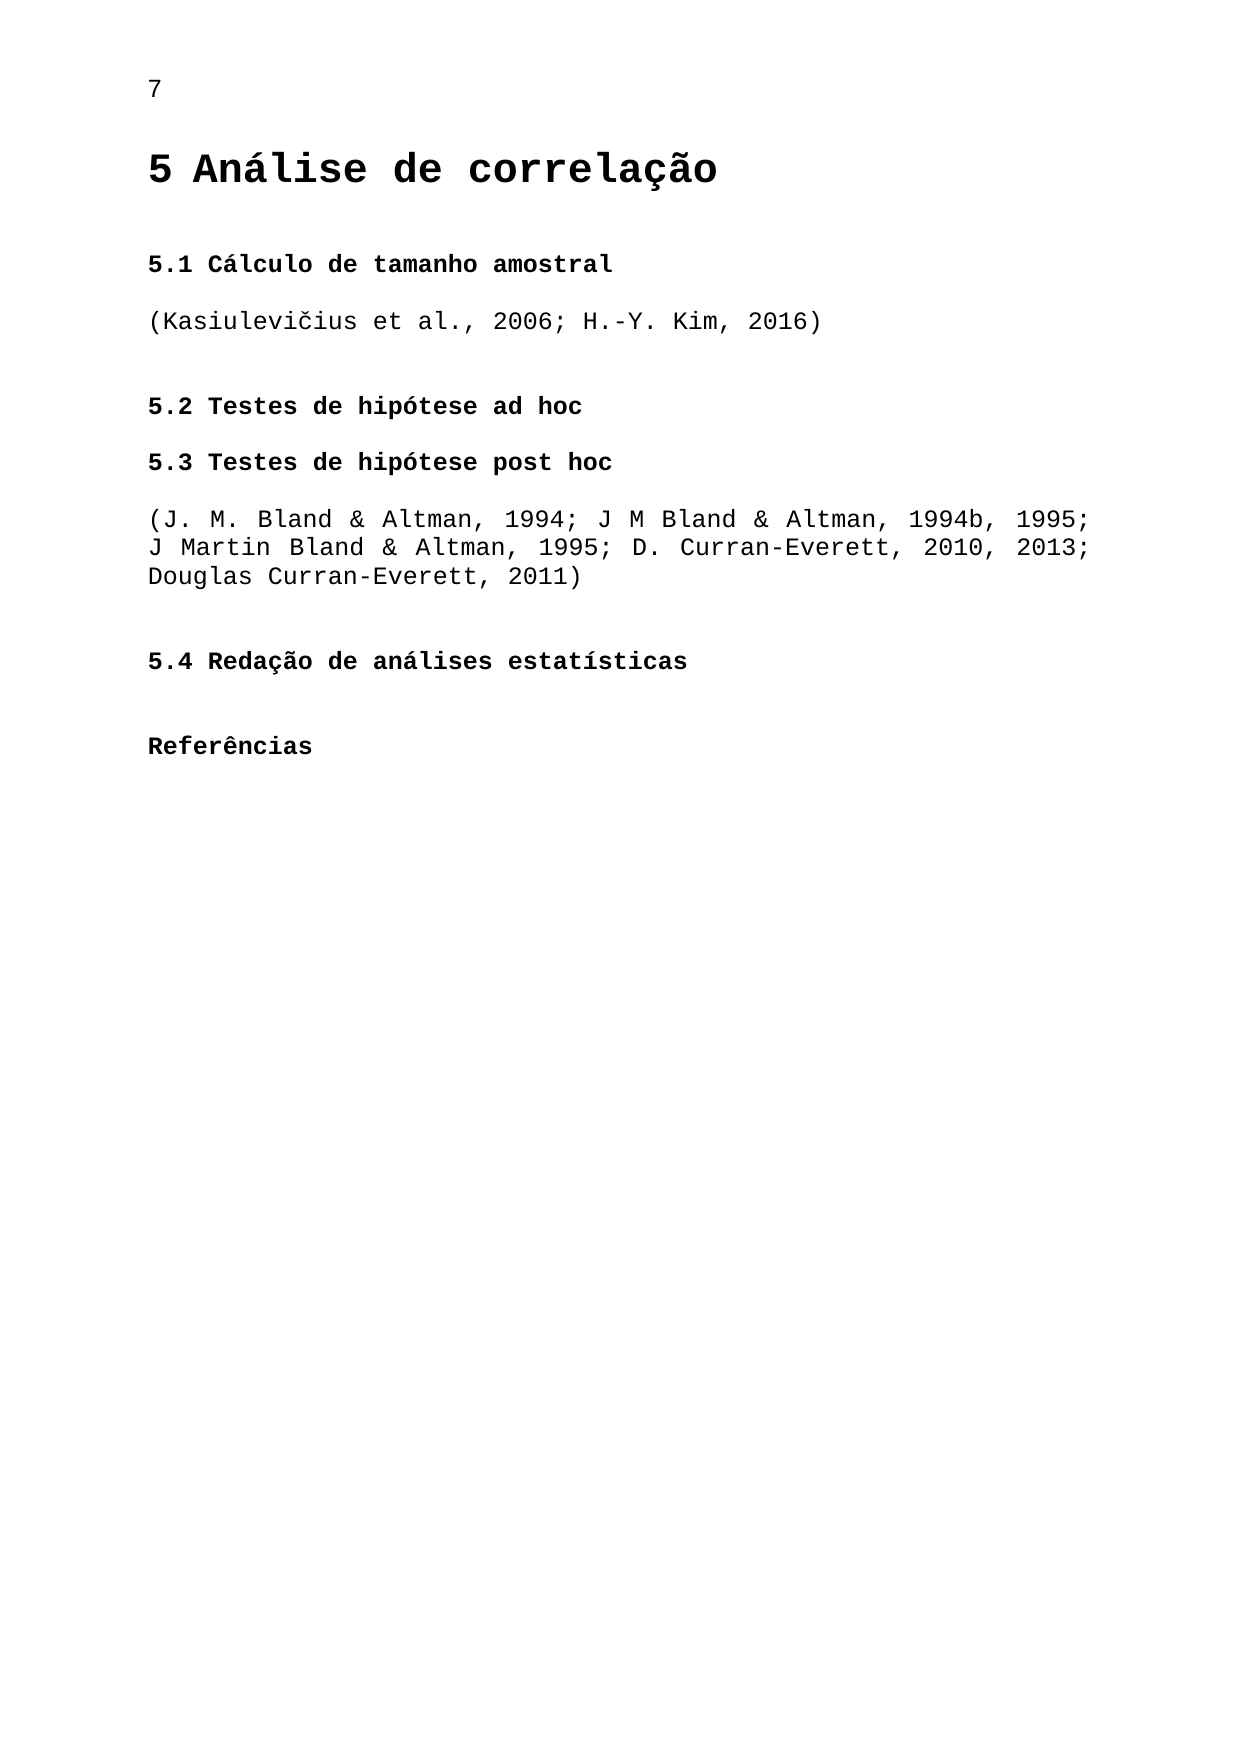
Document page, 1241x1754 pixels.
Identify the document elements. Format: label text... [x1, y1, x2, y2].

subtitle Análise de correlação [148, 148, 1092, 195]
subtitle Redação de análises estatísticas [148, 648, 1092, 677]
subtitle Cálculo de tamanho amostral [148, 252, 1092, 280]
text (J. M. Bland & Altman, 1994; J M Bland & Altman, 1994b, 1995; J Martin Bland & Altman, 1995; D. Curran-Everett, 2010, 2013; Douglas Curran-Everett, 2011) [148, 507, 1092, 592]
subtitle Testes de hipótese post hoc [148, 450, 1092, 478]
text (Kasiulevičius et al., 2006; H.-Y. Kim, 2016) [148, 308, 1092, 337]
subtitle Referências [148, 733, 1092, 762]
subtitle Testes de hipótese ad hoc [148, 393, 1092, 422]
